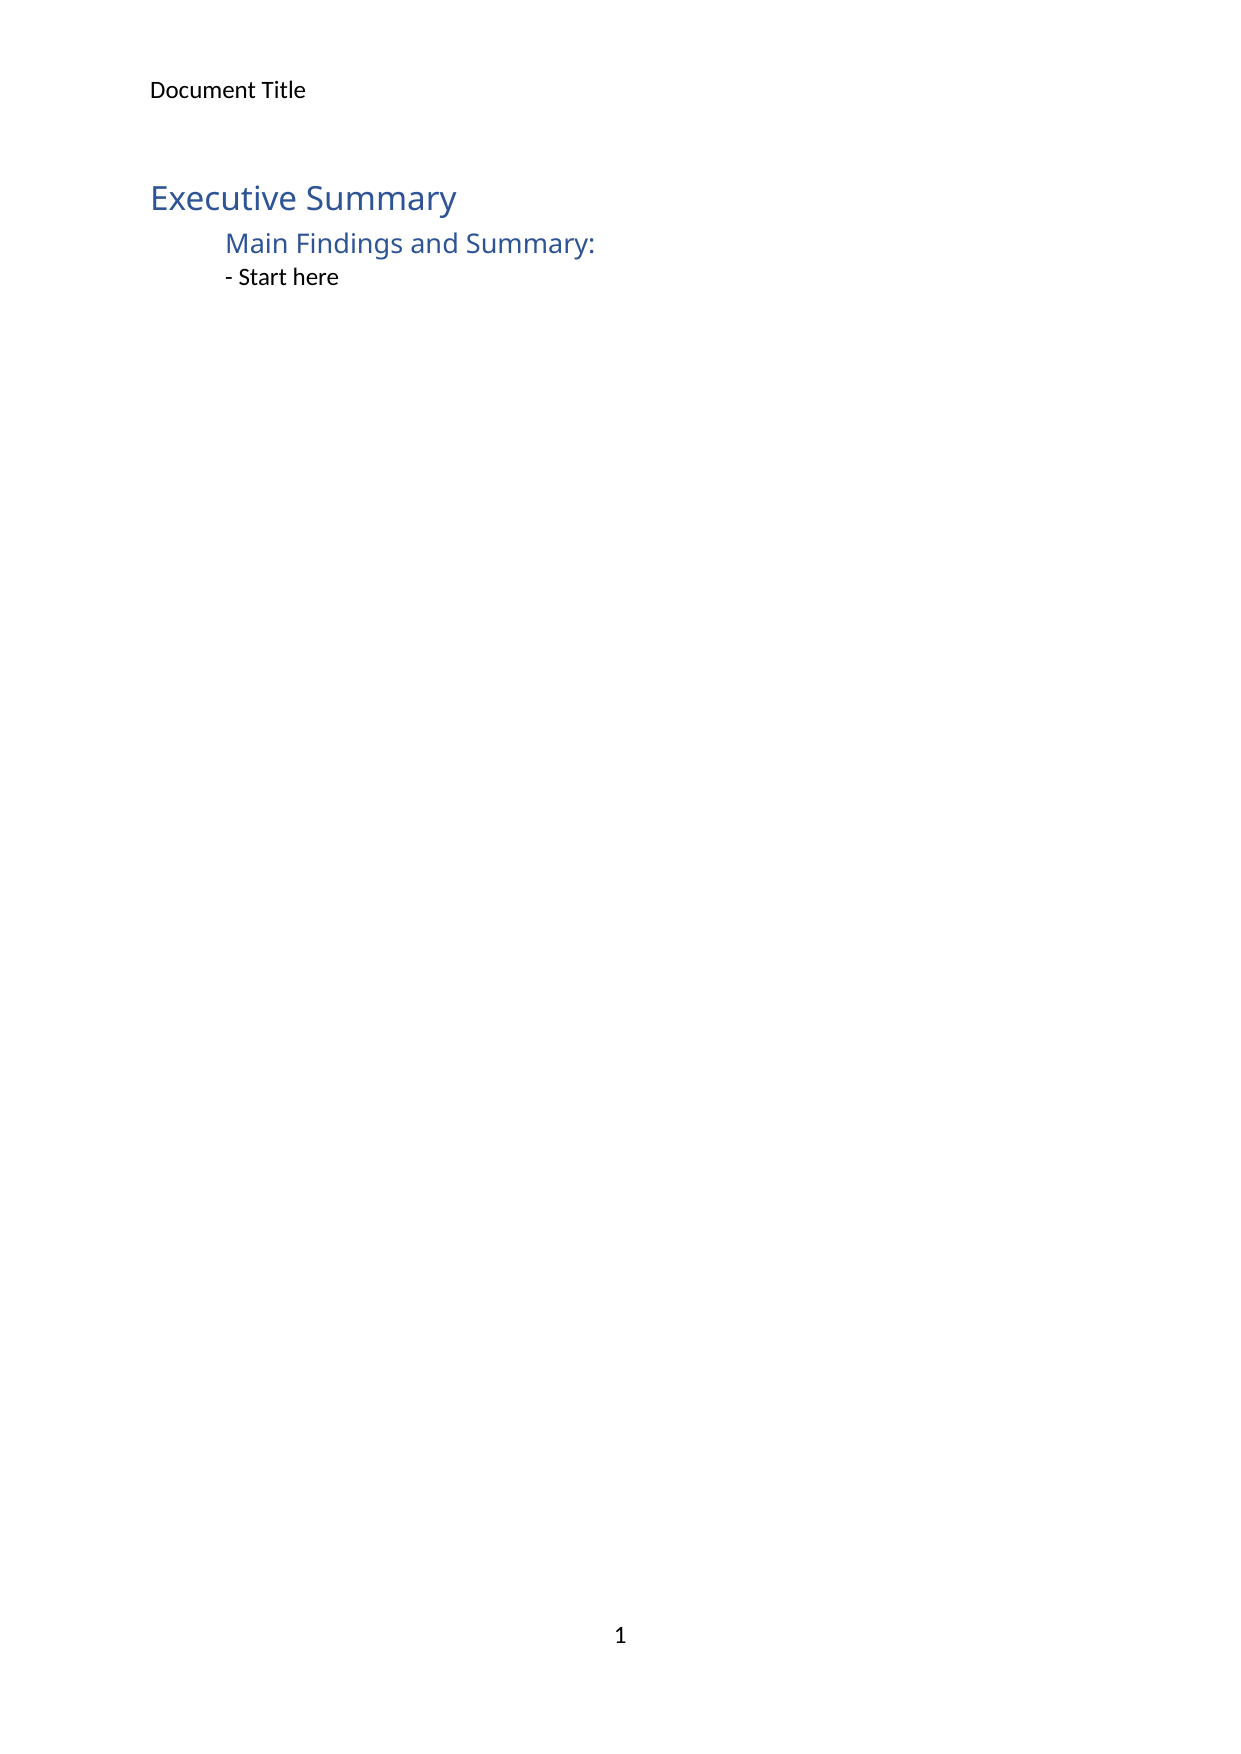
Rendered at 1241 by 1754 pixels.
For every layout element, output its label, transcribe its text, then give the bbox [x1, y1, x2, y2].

text - Start here [225, 261, 1090, 292]
subtitle Executive Summary [150, 175, 1090, 220]
subtitle Main Findings and Summary: [225, 224, 1090, 261]
